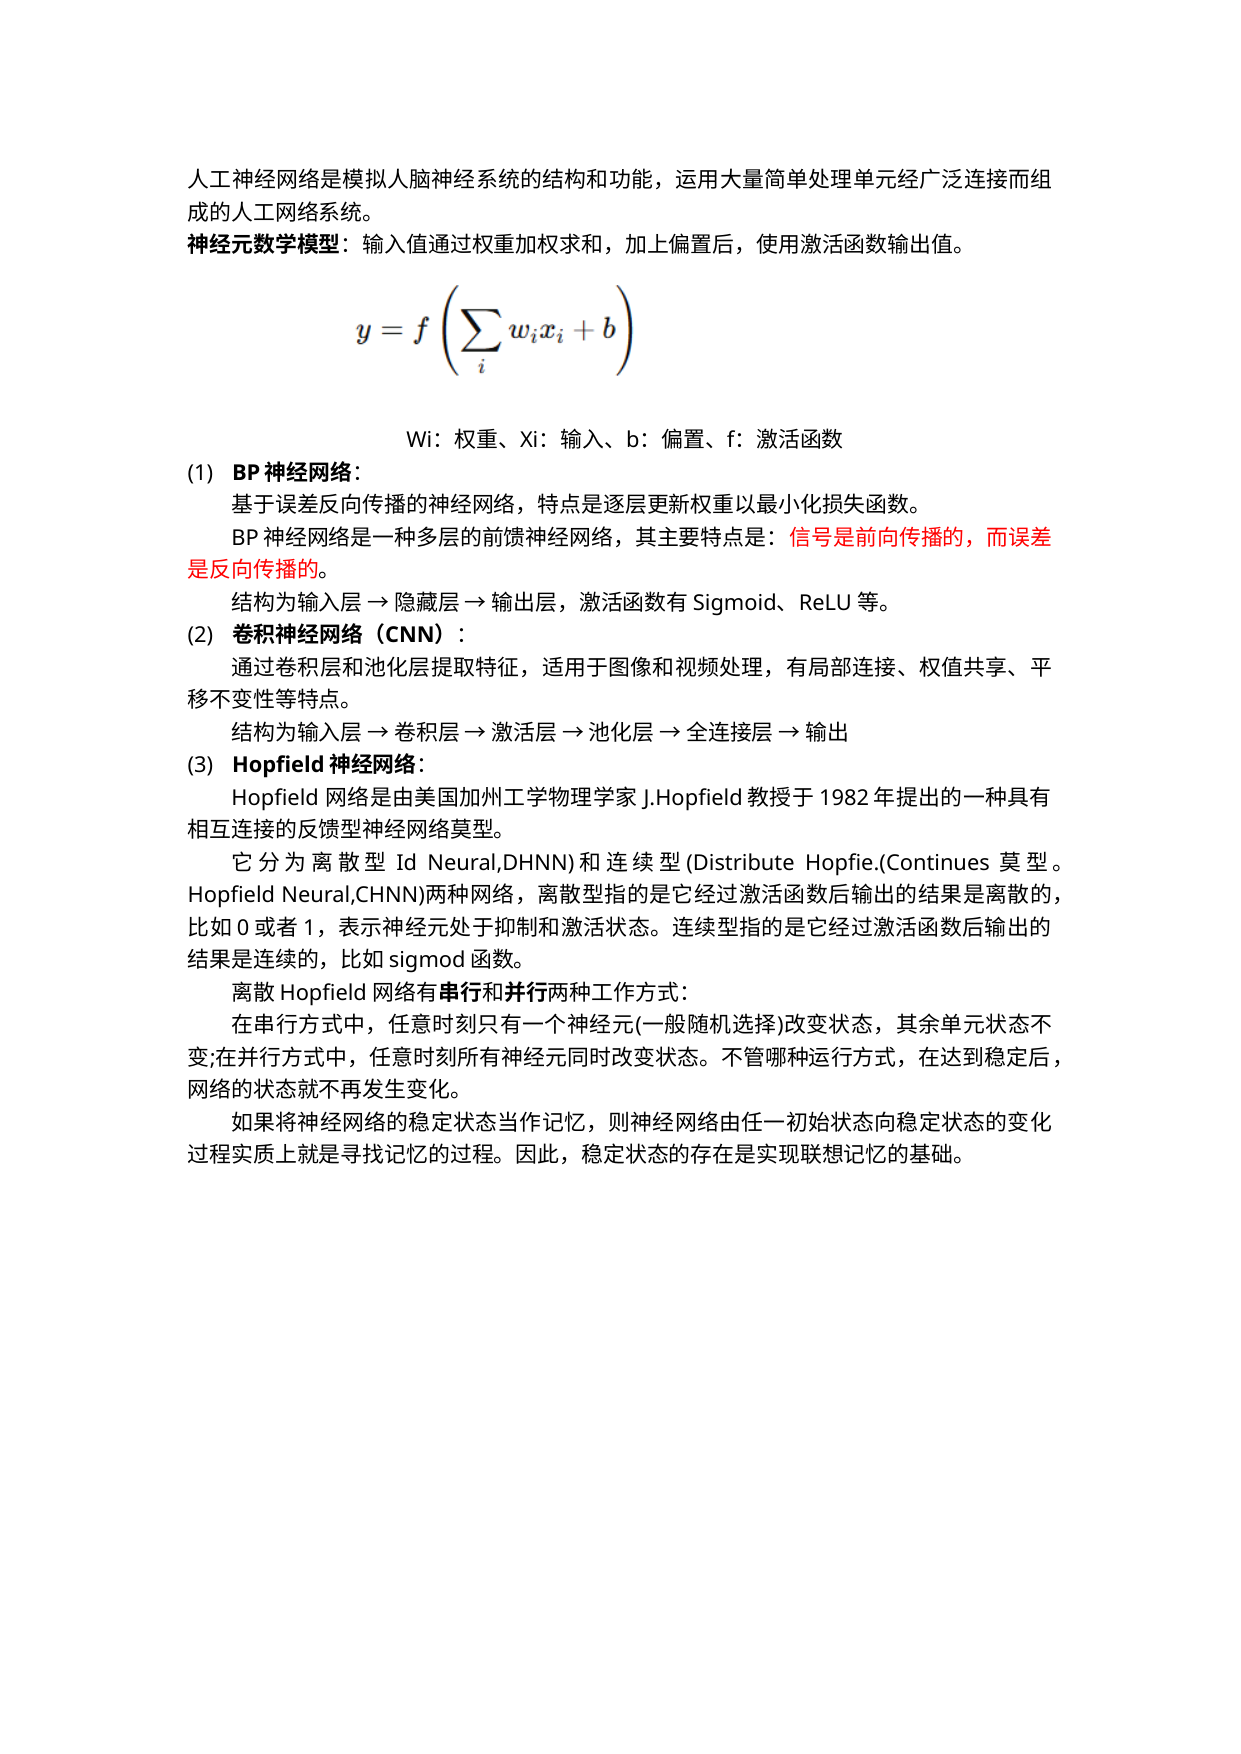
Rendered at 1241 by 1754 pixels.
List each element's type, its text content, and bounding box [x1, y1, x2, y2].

list 结构为输入层 → 隐藏层 → 输出层，激活函数有Sigmoid、ReLU 等。 [187, 584, 1053, 617]
list 离散Hopfield 网络有串行和并行两种工作方式： [187, 974, 1053, 1007]
list 通过卷积层和池化层提取特征，适用于图像和视频处理，有局部连接、权值共享、平移不变性等特点。 [187, 649, 1053, 714]
list Wi：权重、Xi：输入、b：偏置、f：激活函数 [187, 422, 1053, 454]
list 如果将神经网络的稳定状态当作记忆，则神经网络由任一初始状态向稳定状态的变化过程实质上就是寻找记忆的过程。因此，稳定状态的存在是实现联想记忆的基础。 [187, 1104, 1053, 1169]
list Hopfield神经网络： [187, 747, 1053, 779]
list BP神经网络： [187, 454, 1053, 487]
list 基于误差反向传播的神经网络，特点是逐层更新权重以最小化损失函数。 [187, 487, 1053, 519]
list 它分为离散型Id Neural,DHNN)和连续型(Distribute Hopfie.(Continues莫型。Hopfield Neural,CHNN)两种网络，离散型指的是它经过激活函数后输出的结果是离散的，比如0或者1，表示神经元处于抑制和激活状态。连续型指的是它经过激活函数后输出的结果是连续的，比如sigmod函数。 [187, 844, 1053, 974]
list BP神经网络是一种多层的前馈神经网络，其主要特点是：信号是前向传播的，而误差是反向传播的。 [187, 519, 1053, 584]
list 神经元数学模型：输入值通过权重加权求和，加上偏置后，使用激活函数输出值。 [187, 227, 1053, 259]
list 人工神经网络是模拟人脑神经系统的结构和功能，运用大量简单处理单元经广泛连接而组成的人工网络系统。 [187, 162, 1053, 227]
picture [312, 259, 681, 397]
list Hopfield 网络是由美国加州工学物理学家J.Hopfield教授于1982年提出的一种具有相互连接的反馈型神经网络莫型。 [187, 779, 1053, 844]
list 结构为输入层 → 卷积层 → 激活层 → 池化层 → 全连接层 → 输出 [187, 714, 1053, 747]
list 卷积神经网络（CNN）： [187, 617, 1053, 649]
list 在串行方式中，任意时刻只有一个神经元(一般随机选择)改变状态，其余单元状态不变;在并行方式中，任意时刻所有神经元同时改变状态。不管哪种运行方式，在达到稳定后，网络的状态就不再发生变化。 [187, 1007, 1053, 1104]
